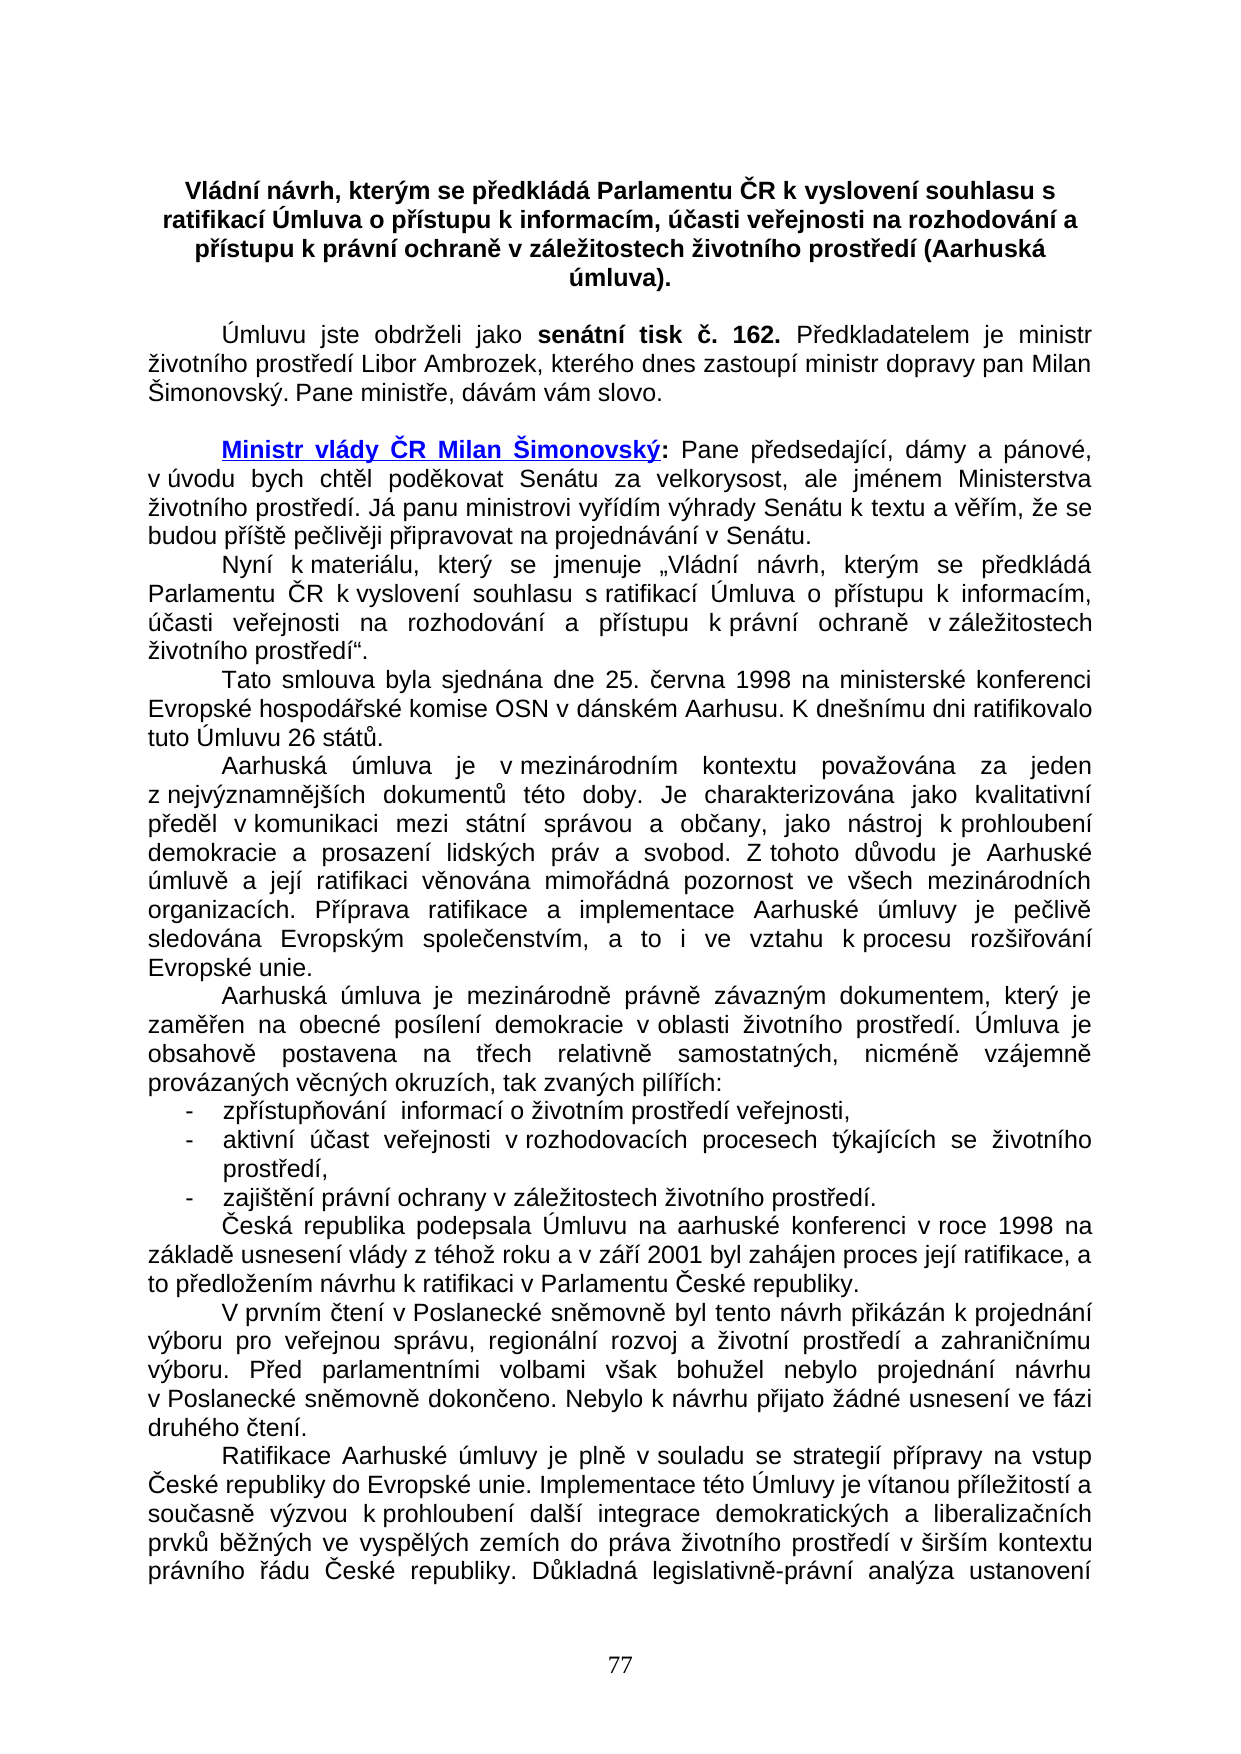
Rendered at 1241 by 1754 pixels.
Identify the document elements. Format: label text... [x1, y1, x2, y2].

text Aarhuská úmluva je v mezinárodním kontextu považována za jeden z nejvýznamnějších dokumentů této doby. Je charakterizována jako kvalitativní předěl v komunikaci mezi státní správou a občany, jako nástroj k prohloubení demokracie a prosazení lidských práv a svobod. Z tohoto důvodu je Aarhuské úmluvě a její ratifikaci věnována mimořádná pozornost ve všech mezinárodních organizacích. Příprava ratifikace a implementace Aarhuské úmluvy je pečlivě sledována Evropským společenstvím, a to i ve vztahu k procesu rozšiřování Evropské unie. [148, 751, 1093, 981]
list zajištění právní ochrany v záležitostech životního prostředí. [185, 1183, 1093, 1211]
list aktivní účast veřejnosti v rozhodovacích procesech týkajících se životního prostředí, [185, 1125, 1093, 1183]
text Úmluvu jste obdrželi jako senátní tisk č. 162. Předkladatelem je ministr životního prostředí Libor Ambrozek, kterého dnes zastoupí ministr dopravy pan Milan Šimonovský. Pane ministře, dávám vám slovo. [148, 320, 1093, 406]
text Nyní k materiálu, který se jmenuje „Vládní návrh, kterým se předkládá Parlamentu ČR k vyslovení souhlasu s ratifikací Úmluva o přístupu k informacím, účasti veřejnosti na rozhodování a přístupu k právní ochraně v záležitostech životního prostředí“. [148, 550, 1093, 665]
text Ministr vlády ČR Milan Šimonovský: Pane předsedající, dámy a pánové, v úvodu bych chtěl poděkovat Senátu za velkorysost, ale jménem Ministerstva životního prostředí. Já panu ministrovi vyřídím výhrady Senátu k textu a věřím, že se budou příště pečlivěji připravovat na projednávání v Senátu. [148, 435, 1093, 550]
text <A NAME='st162'></A>Vládní návrh, kterým se předkládá Parlamentu ČR k vyslovení souhlasu s ratifikací Úmluva o přístupu k informacím, účasti veřejnosti na rozhodování a přístupu k právní ochraně v záležitostech životního prostředí (Aarhuská úmluva). [148, 176, 1093, 291]
list zpřístupňování informací o životním prostředí veřejnosti, [185, 1096, 1093, 1125]
text V prvním čtení v Poslanecké sněmovně byl tento návrh přikázán k projednání výboru pro veřejnou správu, regionální rozvoj a životní prostředí a zahraničnímu výboru. Před parlamentními volbami však bohužel nebylo projednání návrhu v Poslanecké sněmovně dokončeno. Nebylo k návrhu přijato žádné usnesení ve fázi druhého čtení. [148, 1298, 1093, 1441]
text Aarhuská úmluva je mezinárodně právně závazným dokumentem, který je zaměřen na obecné posílení demokracie v oblasti životního prostředí. Úmluva je obsahově postavena na třech relativně samostatných, nicméně vzájemně provázaných věcných okruzích, tak zvaných pilířích: [148, 981, 1093, 1096]
text Tato smlouva byla sjednána dne 25. června 1998 na ministerské konferenci Evropské hospodářské komise OSN v dánském Aarhusu. K dnešnímu dni ratifikovalo tuto Úmluvu 26 států. [148, 665, 1093, 751]
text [148, 1441, 1093, 1585]
text Česká republika podepsala Úmluvu na aarhuské konferenci v roce 1998 na základě usnesení vlády z téhož roku a v září 2001 byl zahájen proces její ratifikace, a to předložením návrhu k ratifikaci v Parlamentu České republiky. [148, 1211, 1093, 1298]
